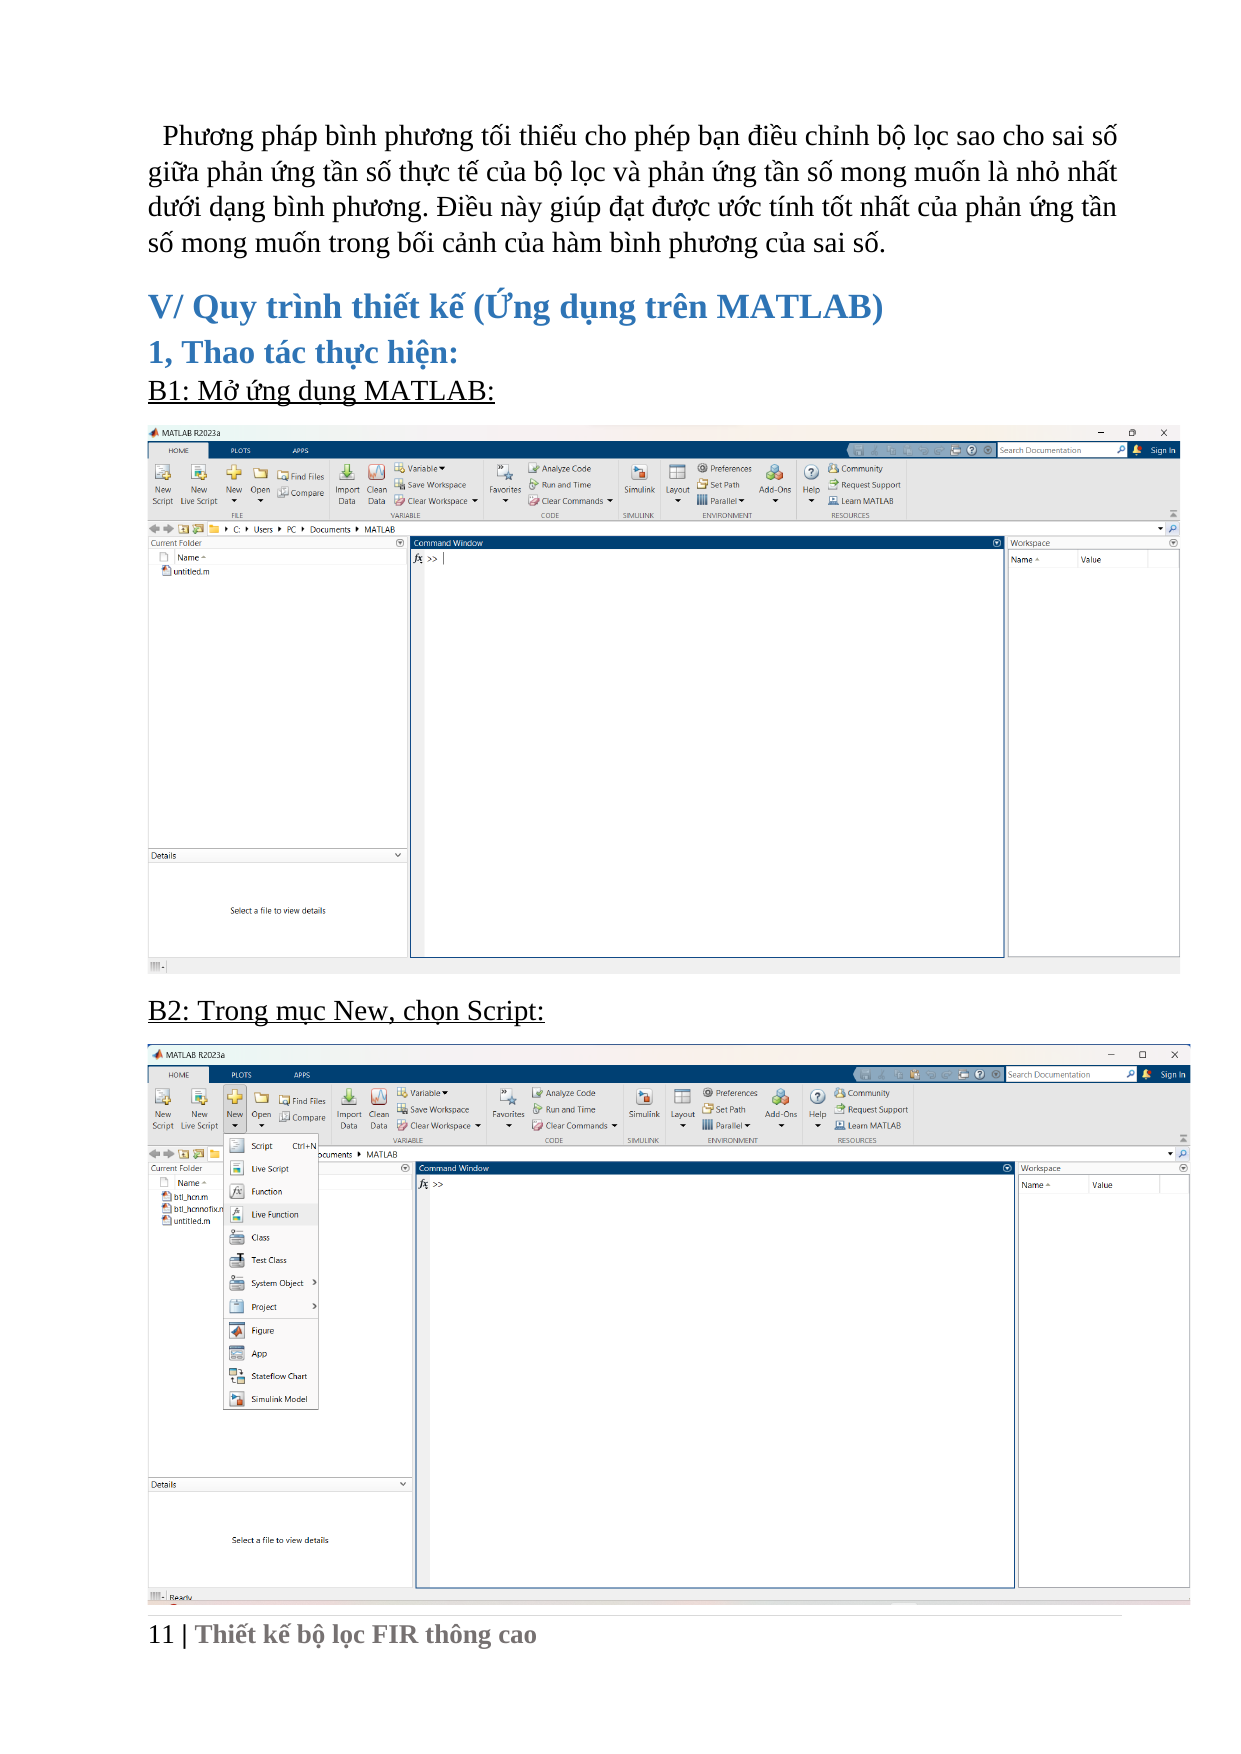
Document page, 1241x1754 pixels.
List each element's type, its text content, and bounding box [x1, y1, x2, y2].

text Phương pháp bình phương tối thiểu cho phép bạn điều chỉnh bộ lọc sao cho sai số giữa phản ứng tần số thực tế của bộ lọc và phản ứng tần số mong muốn là nhỏ nhất dưới dạng bình phương. Điều này giúp đạt được ước tính tốt nhất của phản ứng tần số mong muốn trong bối cảnh của hàm bình phương của sai số. [148, 118, 1136, 258]
picture [147, 425, 1181, 974]
subtitle V/ Quy trình thiết kế (Ứng dụng trên MATLAB) [148, 285, 1122, 326]
text B2: Trong mục New, chọn Script: [148, 993, 1136, 1026]
text B1: Mở ứng dụng MATLAB: [148, 373, 1136, 407]
subtitle 1, Thao tác thực hiện: [148, 333, 1122, 371]
picture [147, 1044, 1191, 1605]
